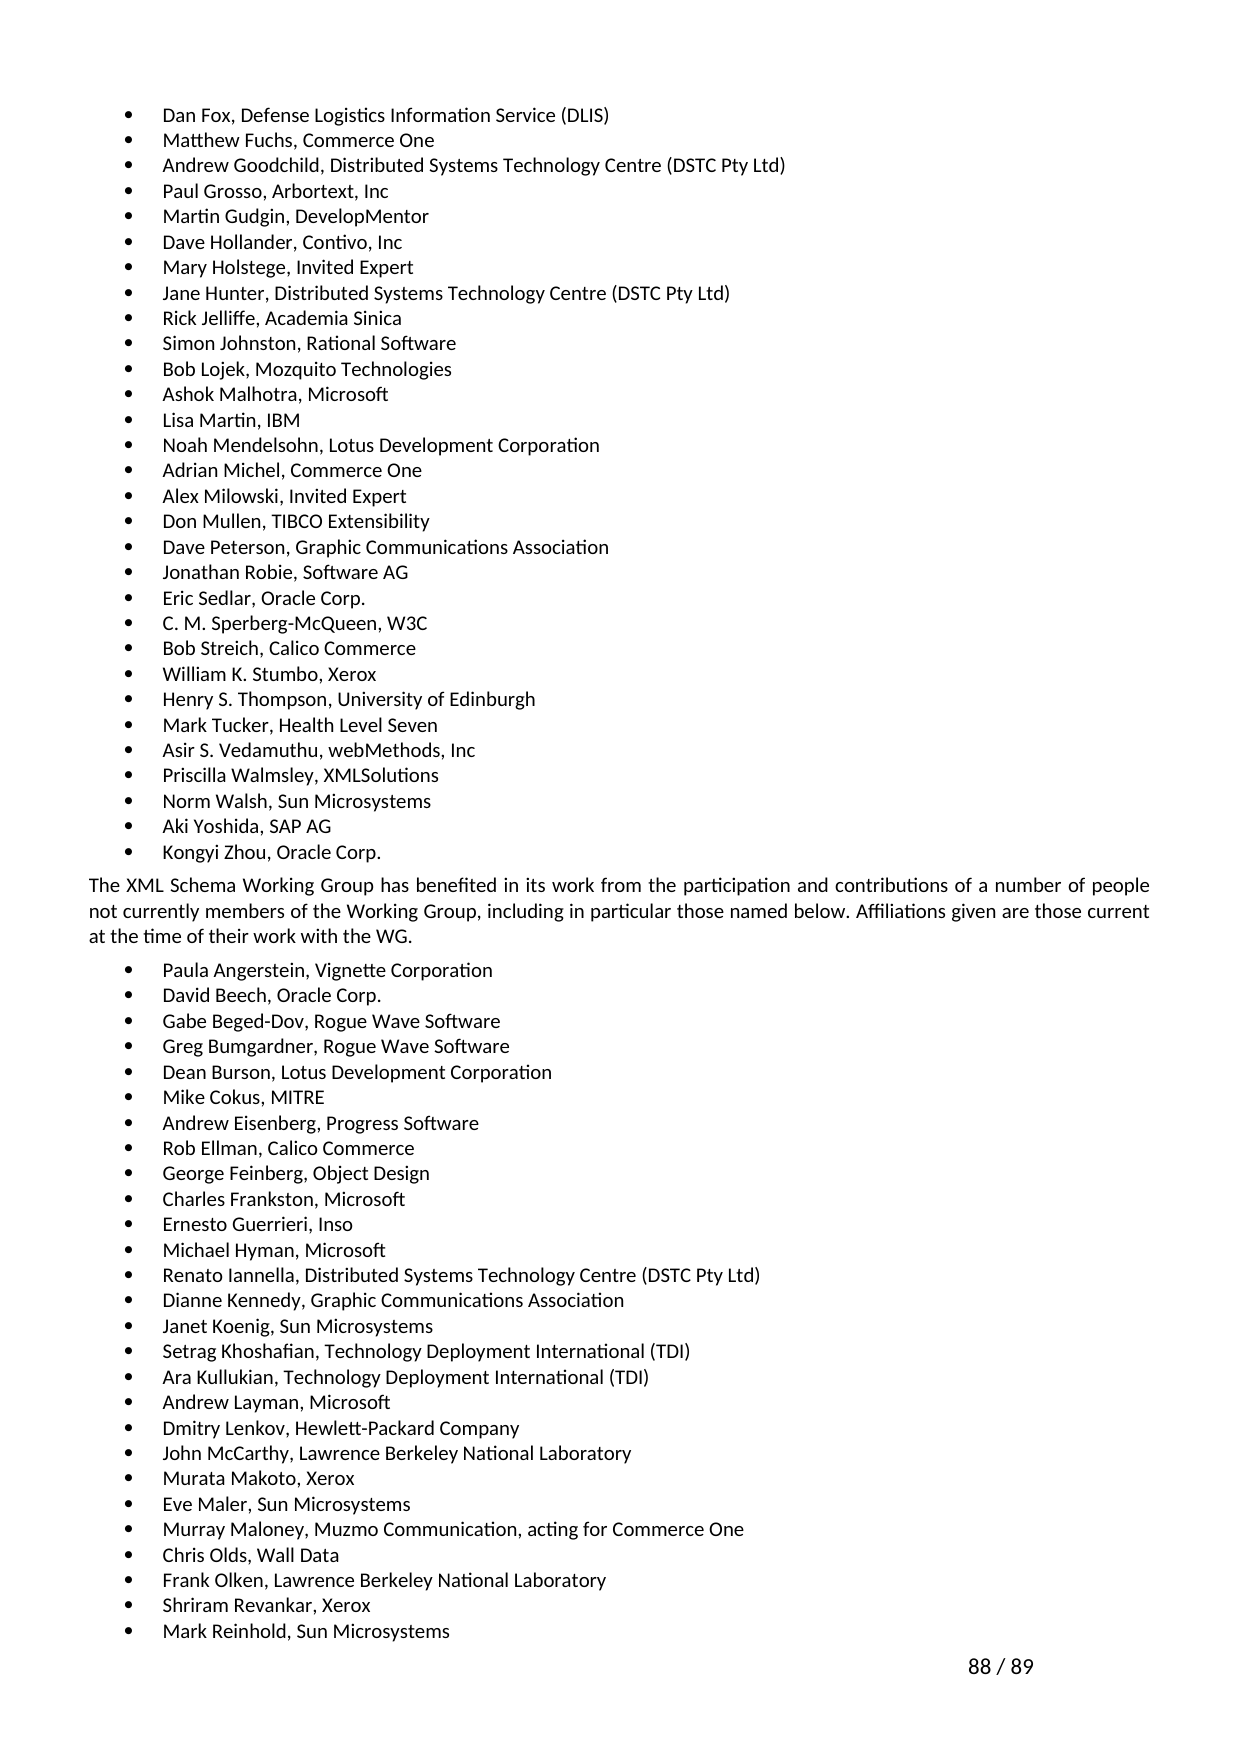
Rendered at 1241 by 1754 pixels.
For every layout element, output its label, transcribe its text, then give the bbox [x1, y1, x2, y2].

list Dianne Kennedy, Graphic Communications Association [125, 1288, 1152, 1313]
list Jane Hunter, Distributed Systems Technology Centre (DSTC Pty Ltd) [125, 280, 1152, 305]
list C. M. Sperberg-McQueen, W3C [125, 610, 1152, 636]
list Shriram Revankar, Xerox [125, 1593, 1152, 1618]
list Paul Grosso, Arbortext, Inc [125, 178, 1152, 203]
list Mark Reinhold, Sun Microsystems [125, 1618, 1152, 1643]
list Mike Cokus, MITRE [125, 1084, 1152, 1110]
list Ashok Malhotra, Microsoft [125, 381, 1152, 407]
list Renato Iannella, Distributed Systems Technology Centre (DSTC Pty Ltd) [125, 1262, 1152, 1288]
list Priscilla Walmsley, XMLSolutions [125, 763, 1152, 788]
list Aki Yoshida, SAP AG [125, 813, 1152, 839]
list William K. Stumbo, Xerox [125, 661, 1152, 686]
list Dan Fox, Defense Logistics Information Service (DLIS) [125, 102, 1152, 127]
list Bob Streich, Calico Commerce [125, 636, 1152, 661]
list Simon Johnston, Rational Software [125, 331, 1152, 356]
list Janet Koenig, Sun Microsystems [125, 1313, 1152, 1338]
list Lisa Martin, IBM [125, 407, 1152, 432]
list Matthew Fuchs, Commerce One [125, 127, 1152, 153]
list Ara Kullukian, Technology Deployment International (TDI) [125, 1364, 1152, 1389]
list Eve Maler, Sun Microsystems [125, 1491, 1152, 1516]
list Andrew Goodchild, Distributed Systems Technology Centre (DSTC Pty Ltd) [125, 153, 1152, 178]
list Jonathan Robie, Software AG [125, 559, 1152, 585]
list Frank Olken, Lawrence Berkeley National Laboratory [125, 1567, 1152, 1593]
list Kongyi Zhou, Oracle Corp. [125, 839, 1152, 864]
list Paula Angerstein, Vignette Corporation [125, 957, 1152, 983]
list Rick Jelliffe, Academia Sinica [125, 305, 1152, 331]
list Mark Tucker, Health Level Seven [125, 712, 1152, 737]
list Noah Mendelsohn, Lotus Development Corporation [125, 432, 1152, 458]
list Greg Bumgardner, Rogue Wave Software [125, 1033, 1152, 1059]
list Murata Makoto, Xerox [125, 1466, 1152, 1491]
text The XML Schema Working Group has benefited in its work from the participation and contributions of a number of people not currently members of the Working Group, including in particular those named below. Affiliations given are those current at the time of their work with the WG. [88, 873, 1152, 949]
list Gabe Beged-Dov, Rogue Wave Software [125, 1008, 1152, 1033]
list Michael Hyman, Microsoft [125, 1237, 1152, 1262]
list Ernesto Guerrieri, Inso [125, 1211, 1152, 1237]
list Andrew Eisenberg, Progress Software [125, 1110, 1152, 1135]
list Henry S. Thompson, University of Edinburgh [125, 686, 1152, 712]
list Dave Peterson, Graphic Communications Association [125, 534, 1152, 559]
list Alex Milowski, Invited Expert [125, 483, 1152, 508]
list Norm Walsh, Sun Microsystems [125, 788, 1152, 813]
list Adrian Michel, Commerce One [125, 458, 1152, 483]
list David Beech, Oracle Corp. [125, 983, 1152, 1008]
list Andrew Layman, Microsoft [125, 1389, 1152, 1415]
list Eric Sedlar, Oracle Corp. [125, 585, 1152, 610]
list Dave Hollander, Contivo, Inc [125, 229, 1152, 254]
list Charles Frankston, Microsoft [125, 1186, 1152, 1211]
list Bob Lojek, Mozquito Technologies [125, 356, 1152, 381]
list George Feinberg, Object Design [125, 1161, 1152, 1186]
list John McCarthy, Lawrence Berkeley National Laboratory [125, 1440, 1152, 1466]
list Dmitry Lenkov, Hewlett-Packard Company [125, 1415, 1152, 1440]
list Rob Ellman, Calico Commerce [125, 1135, 1152, 1161]
list Setrag Khoshafian, Technology Deployment International (TDI) [125, 1338, 1152, 1364]
list Martin Gudgin, DevelopMentor [125, 203, 1152, 229]
list Mary Holstege, Invited Expert [125, 254, 1152, 280]
list Murray Maloney, Muzmo Communication, acting for Commerce One [125, 1516, 1152, 1542]
list Dean Burson, Lotus Development Corporation [125, 1059, 1152, 1084]
list Chris Olds, Wall Data [125, 1542, 1152, 1567]
list Don Mullen, TIBCO Extensibility [125, 508, 1152, 534]
list Asir S. Vedamuthu, webMethods, Inc [125, 737, 1152, 763]
